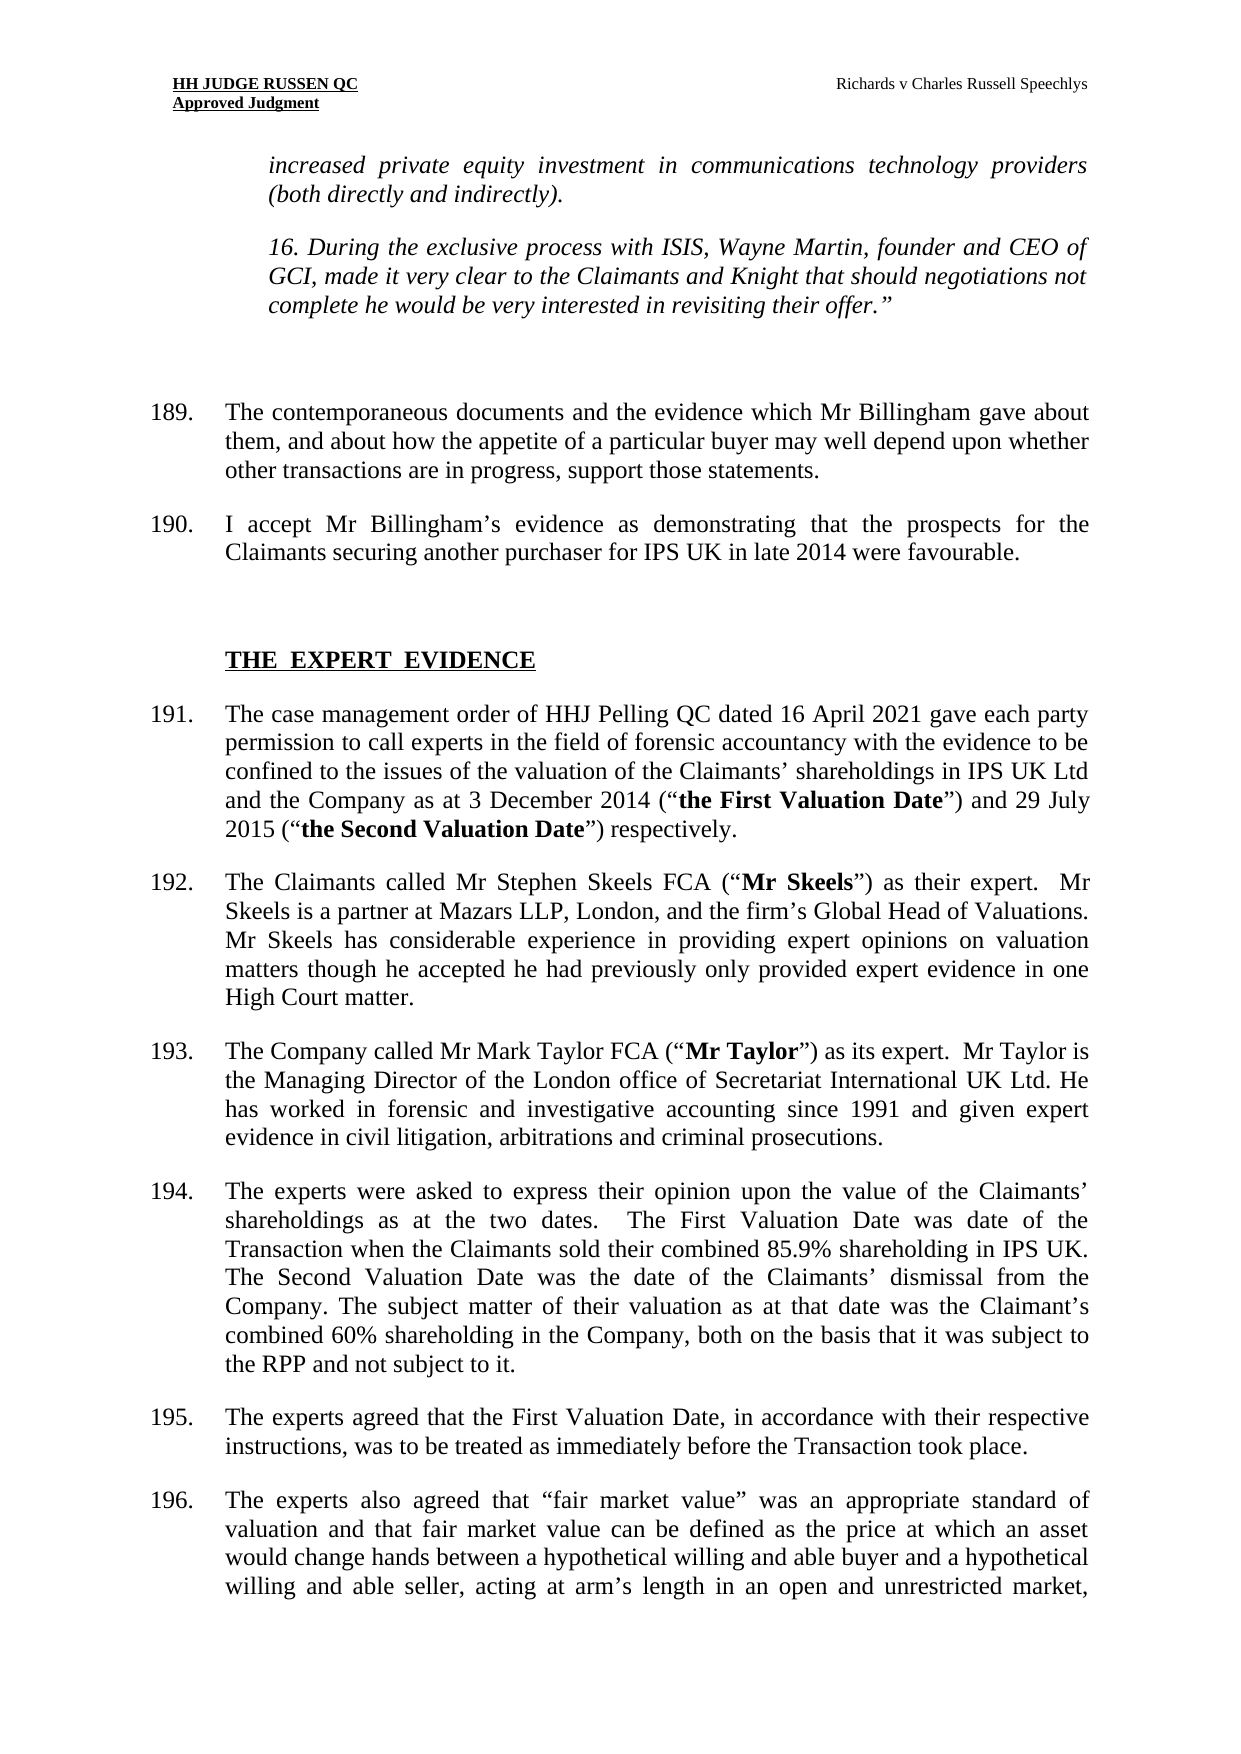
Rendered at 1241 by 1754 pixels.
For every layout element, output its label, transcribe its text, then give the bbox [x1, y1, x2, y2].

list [268, 150, 1090, 207]
text The experts were asked to express their opinion upon the value of the Claimants’ shareholdings as at the two dates. The First Valuation Date was date of the Transaction when the Claimants sold their combined 85.9% shareholding in IPS UK. The Second Valuation Date was the date of the Claimants’ dismissal from the Company. The subject matter of their valuation as at that date was the Claimant’s combined 60% shareholding in the Company, both on the basis that it was subject to the RPP and not subject to it. [150, 1176, 1090, 1377]
text The Company called Mr Mark Taylor FCA (“Mr Taylor”) as its expert. Mr Taylor is the Managing Director of the London office of Secretariat International UK Ltd. He has worked in forensic and investigative accounting since 1991 and given expert evidence in civil litigation, arbitrations and criminal prosecutions. [150, 1036, 1090, 1151]
text I accept Mr Billingham’s evidence as demonstrating that the prospects for the Claimants securing another purchaser for IPS UK in late 2014 were favourable. [150, 509, 1090, 566]
text The experts agreed that the First Valuation Date, in accordance with their respective instructions, was to be treated as immediately before the Transaction took place. [150, 1402, 1090, 1460]
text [150, 1485, 1090, 1600]
text The contemporaneous documents and the evidence which Mr Billingham gave about them, and about how the appetite of a particular buyer may well depend upon whether other transactions are in progress, support those statements. [150, 397, 1090, 484]
text The case management order of HHJ Pelling QC dated 16 April 2021 gave each party permission to call experts in the field of forensic accountancy with the evidence to be confined to the issues of the valuation of the Claimants’ shareholdings in IPS UK Ltd and the Company as at 3 December 2014 (“the First Valuation Date”) and 29 July 2015 (“the Second Valuation Date”) respectively. [150, 699, 1090, 842]
text The Claimants called Mr Stephen Skeels FCA (“Mr Skeels”) as their expert. Mr Skeels is a partner at Mazars LLP, London, and the firm’s Global Head of Valuations. Mr Skeels has considerable experience in providing expert opinions on valuation matters though he accepted he had previously only provided expert evidence in one High Court matter. [150, 867, 1090, 1011]
list 16. During the exclusive process with ISIS, Wayne Martin, founder and CEO of GCI, made it very clear to the Claimants and Knight that should negotiations not complete he would be very interested in revisiting their offer.” [268, 232, 1090, 319]
list THE EXPERT EVIDENCE [166, 645, 1090, 674]
